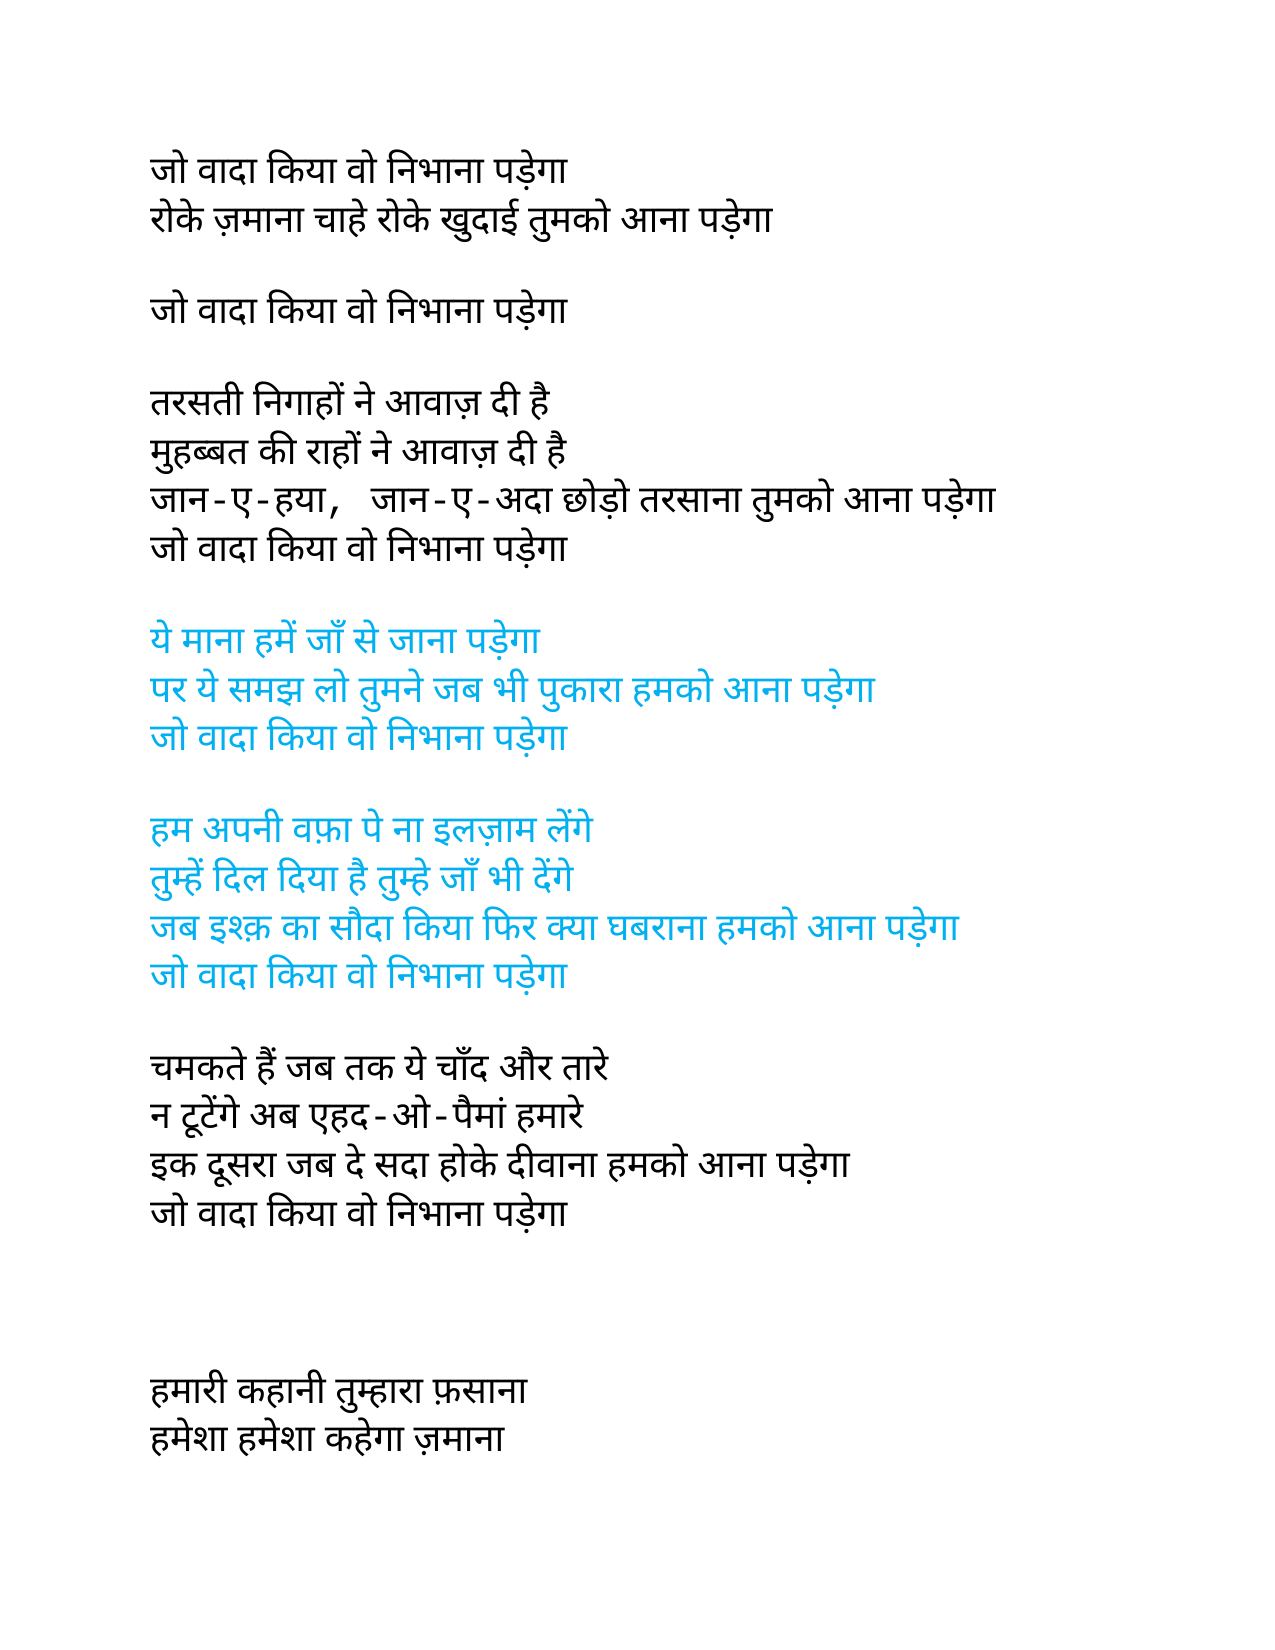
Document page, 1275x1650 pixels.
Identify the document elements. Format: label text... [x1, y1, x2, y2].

text पर ये समझ लो तुमने जब भी पुकारा हमको आना पड़ेगा [150, 668, 1125, 717]
text तुम्हें दिल दिया है तुम्हे जाँ भी देंगे [150, 857, 1125, 906]
text जो वादा किया वो निभाना पड़ेगा [150, 290, 1125, 339]
text चमकते हैं जब तक ये चाँद और तारे [150, 1046, 1125, 1095]
text हमेशा हमेशा कहेगा ज़माना [150, 1418, 1125, 1467]
text जान-ए-हया, जान-ए-अदा छोड़ो तरसाना तुमको आना पड़ेगा [150, 479, 1125, 528]
text जो वादा किया वो निभाना पड़ेगा [150, 955, 1125, 1004]
text हमारी कहानी तुम्हारा फ़साना [150, 1369, 1125, 1418]
text रोके ज़माना चाहे रोके खुदाई तुमको आना पड़ेगा [150, 199, 1125, 248]
text जो वादा किया वो निभाना पड़ेगा [150, 717, 1125, 766]
text मुहब्बत की राहों ने आवाज़ दी है [150, 430, 1125, 479]
text जो वादा किया वो निभाना पड़ेगा [150, 150, 1125, 199]
text हम अपनी वफ़ा पे ना इलज़ाम लेंगे [150, 808, 1125, 857]
text जो वादा किया वो निभाना पड़ेगा [150, 528, 1125, 577]
text तरसती निगाहों ने आवाज़ दी है [150, 382, 1125, 430]
text न टूटेंगे अब एहद-ओ-पैमां हमारे [150, 1095, 1125, 1144]
text जब इश्क़ का सौदा किया फिर क्या घबराना हमको आना पड़ेगा [150, 906, 1125, 955]
text जो वादा किया वो निभाना पड़ेगा [150, 1193, 1125, 1242]
text इक दूसरा जब दे सदा होके दीवाना हमको आना पड़ेगा [150, 1144, 1125, 1193]
text ये माना हमें जाँ से जाना पड़ेगा [150, 619, 1125, 668]
